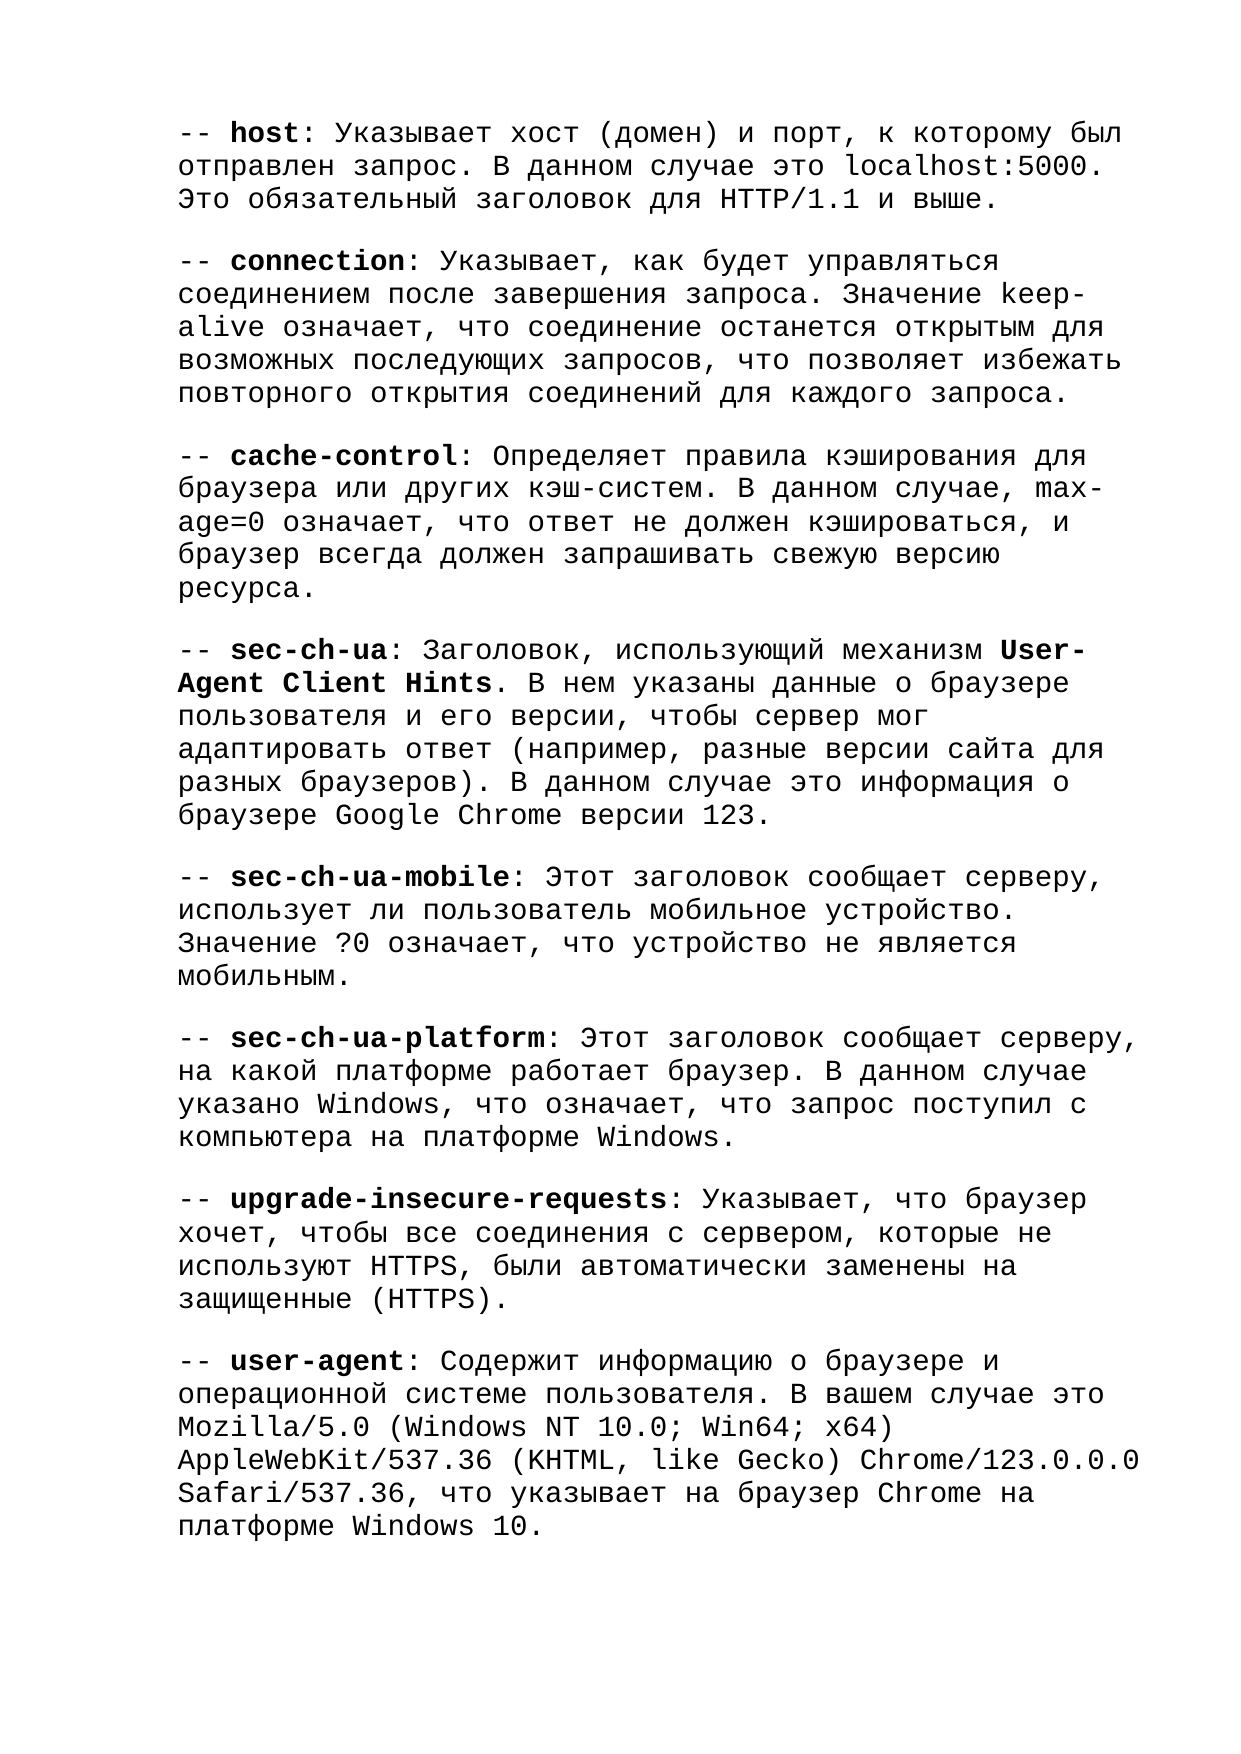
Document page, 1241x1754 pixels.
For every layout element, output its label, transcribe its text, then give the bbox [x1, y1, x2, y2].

text -- user-agent: Содержит информацию о браузере и операционной системе пользователя. В вашем случае это Mozilla/5.0 (Windows NT 10.0; Win64; x64) AppleWebKit/537.36 (KHTML, like Gecko) Chrome/123.0.0.0 Safari/537.36, что указывает на браузер Chrome на платформе Windows 10. [177, 1346, 1152, 1544]
text -- sec-ch-ua: Заголовок, использующий механизм User-Agent Client Hints. В нем указаны данные о браузере пользователя и его версии, чтобы сервер мог адаптировать ответ (например, разные версии сайта для разных браузеров). В данном случае это информация о браузере Google Chrome версии 123. [177, 635, 1152, 833]
text -- upgrade-insecure-requests: Указывает, что браузер хочет, чтобы все соединения с сервером, которые не используют HTTPS, были автоматически заменены на защищенные (HTTPS). [177, 1185, 1152, 1317]
text -- sec-ch-ua-mobile: Этот заголовок сообщает серверу, использует ли пользователь мобильное устройство. Значение ?0 означает, что устройство не является мобильным. [177, 862, 1152, 994]
text -- sec-ch-ua-platform: Этот заголовок сообщает серверу, на какой платформе работает браузер. В данном случае указано Windows, что означает, что запрос поступил с компьютера на платформе Windows. [177, 1023, 1152, 1156]
text -- host: Указывает хост (домен) и порт, к которому был отправлен запрос. В данном случае это localhost:5000. Это обязательный заголовок для HTTP/1.1 и выше. [177, 118, 1152, 217]
text -- connection: Указывает, как будет управляться соединением после завершения запроса. Значение keep-alive означает, что соединение останется открытым для возможных последующих запросов, что позволяет избежать повторного открытия соединений для каждого запроса. [177, 246, 1152, 411]
text -- cache-control: Определяет правила кэширования для браузера или других кэш-систем. В данном случае, max-age=0 означает, что ответ не должен кэшироваться, и браузер всегда должен запрашивать свежую версию ресурса. [177, 441, 1152, 606]
